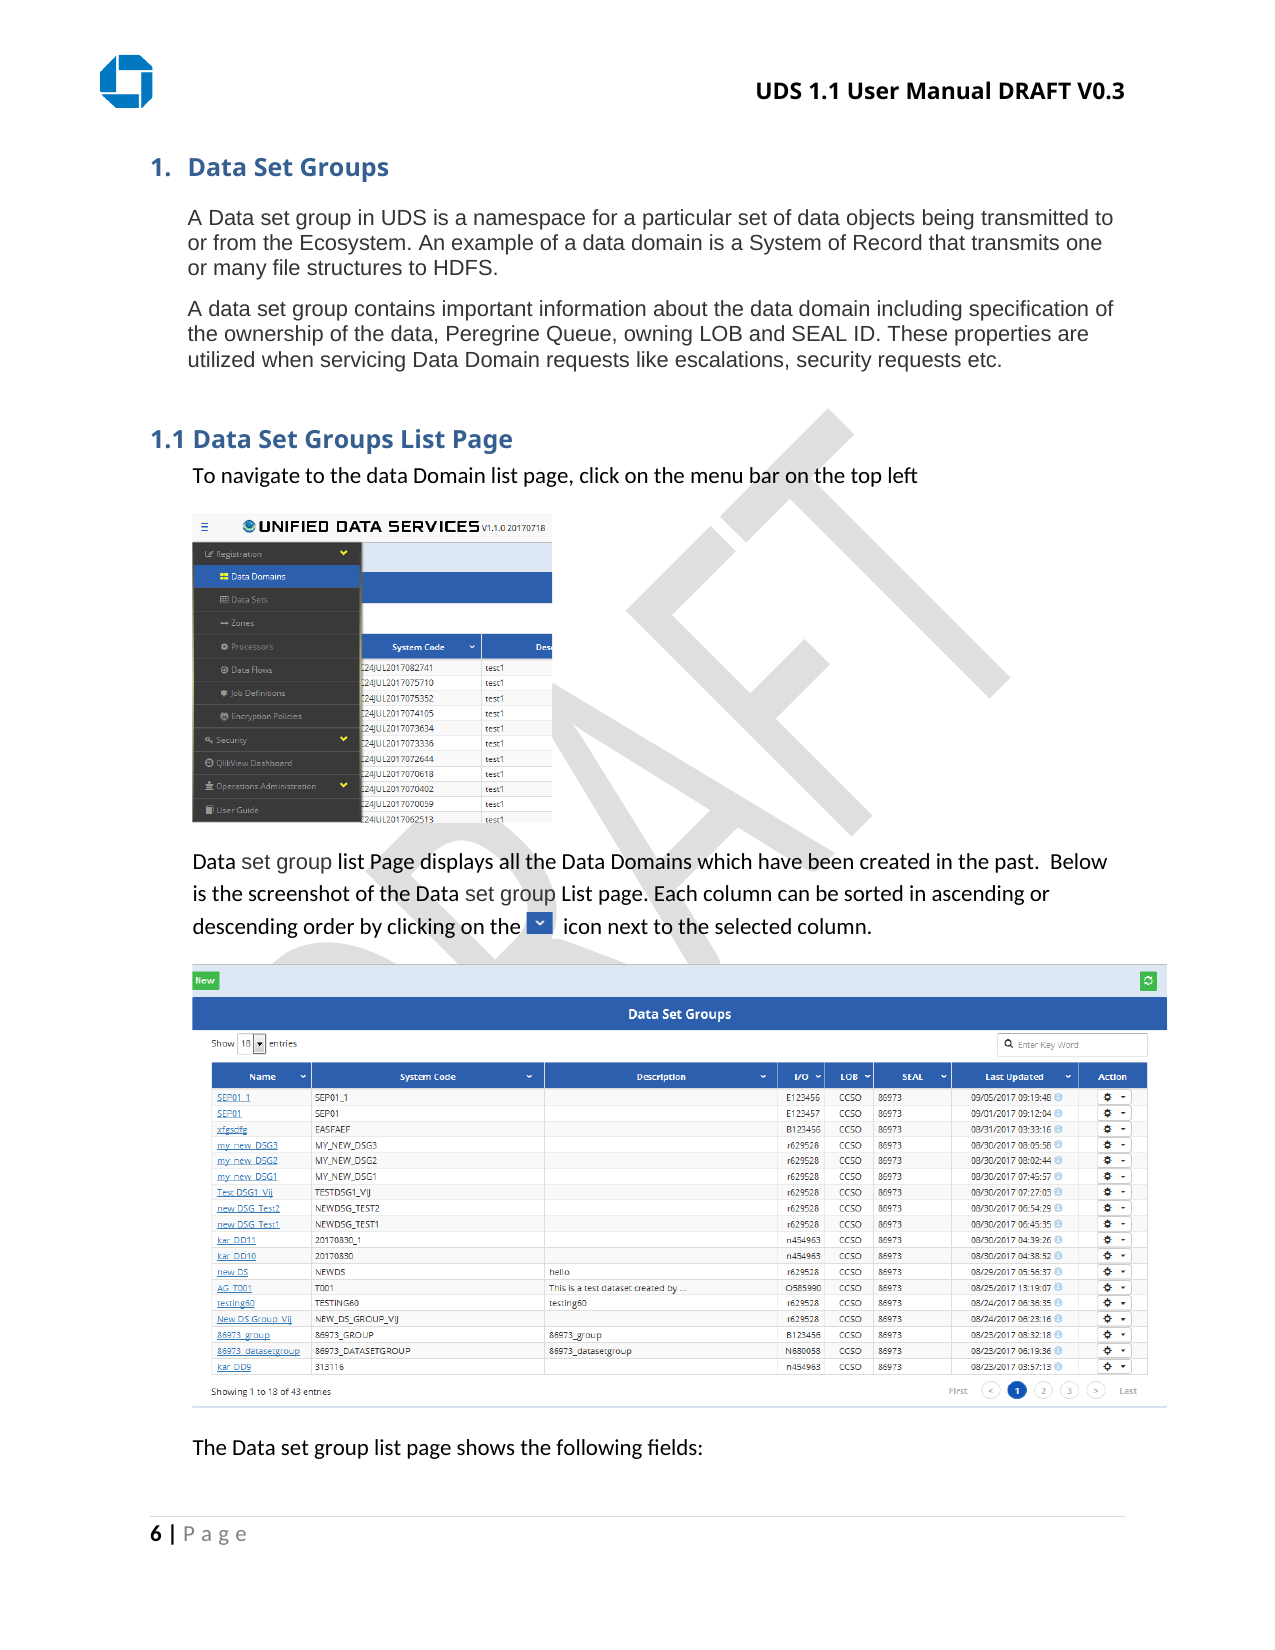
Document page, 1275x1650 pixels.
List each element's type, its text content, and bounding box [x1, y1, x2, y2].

picture [99, 54, 157, 110]
picture [526, 912, 553, 934]
text The Data set group list page shows the following fields: [192, 1433, 1125, 1461]
text Data set group list Page displays all the Data Domains which have been created in the past. Below is the screenshot of the Data set group List page. Each column can be sorted in ascending or descending order by clicking on the icon next to the selected column. [192, 847, 1125, 940]
picture [192, 964, 1168, 1408]
subtitle Data Set Groups List Page [150, 422, 1125, 456]
text To navigate to the data Domain list page, click on the menu bar on the top left [192, 461, 1125, 489]
picture [192, 513, 553, 823]
text A Data set group in UDS is a namespace for a particular set of data objects being transmitted to or from the Ecosystem. An example of a data domain is a System of Record that transmits one or many file structures to HDFS. [187, 205, 1125, 280]
subtitle Data Set Groups [150, 150, 1125, 184]
text A data set group contains important information about the data domain including specification of the ownership of the data, Peregrine Queue, owning LOB and SEAL ID. These properties are utilized when servicing Data Domain requests like escalations, security requests etc. [187, 296, 1125, 372]
